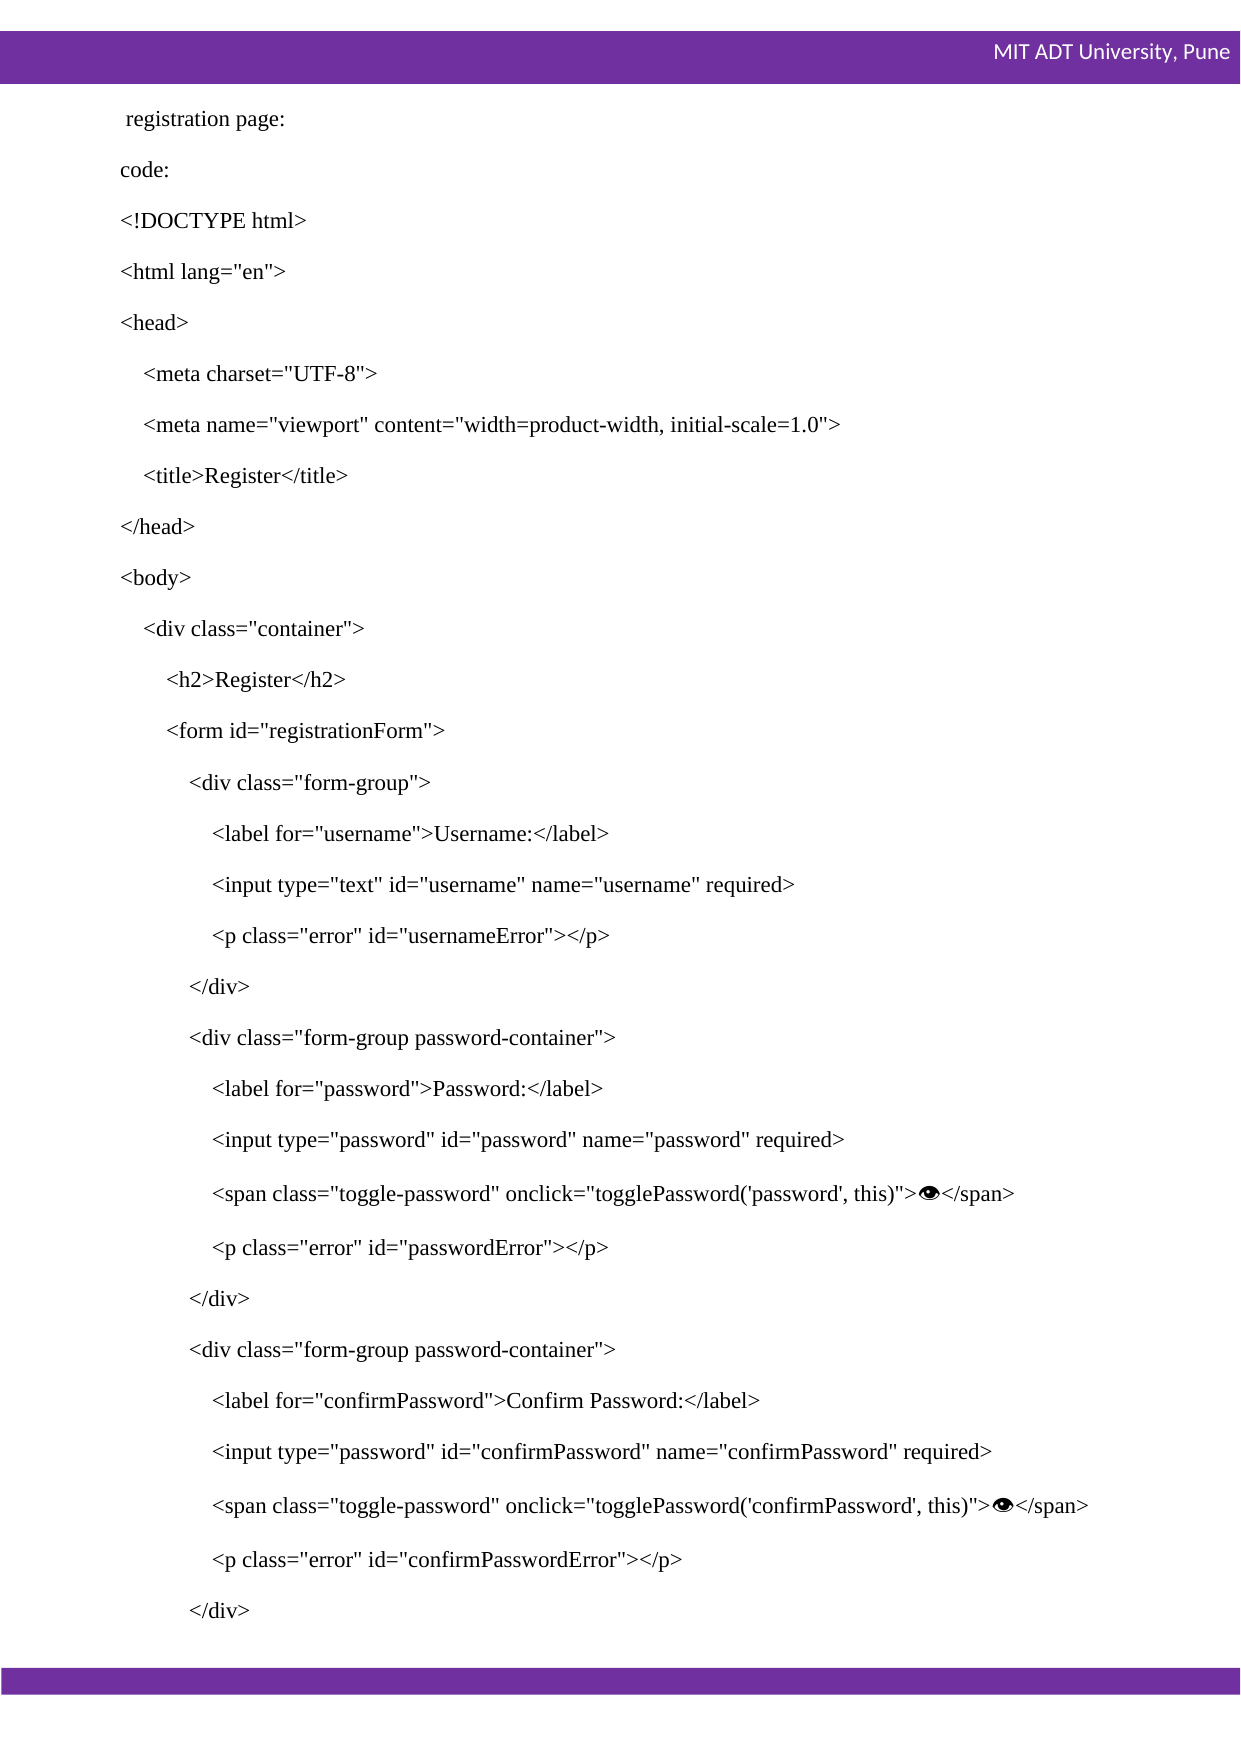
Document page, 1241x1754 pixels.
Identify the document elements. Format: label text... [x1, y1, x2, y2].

text <body> [120, 564, 1195, 591]
text <div class="form-group"> [120, 768, 1195, 795]
text </div> [120, 1597, 1195, 1623]
text <input type="text" id="username" name="username" required> [120, 871, 1195, 897]
text <p class="error" id="confirmPasswordError"></p> [120, 1546, 1195, 1572]
text <input type="password" id="password" name="password" required> [120, 1126, 1195, 1152]
text <title>Register</title> [120, 462, 1195, 489]
text </div> [120, 1285, 1195, 1311]
text code: [120, 156, 1195, 182]
text <span class="toggle-password" onclick="togglePassword('password', this)">👁️</span> [120, 1177, 1195, 1208]
text <div class="form-group password-container"> [120, 1024, 1195, 1050]
text <label for="password">Password:</label> [120, 1075, 1195, 1101]
text <p class="error" id="usernameError"></p> [120, 922, 1195, 948]
text registration page: [120, 105, 1195, 131]
text <!DOCTYPE html> [120, 207, 1195, 233]
text <html lang="en"> [120, 258, 1195, 284]
text <meta charset="UTF-8"> [120, 360, 1195, 387]
text <head> [120, 309, 1195, 336]
text </div> [120, 973, 1195, 999]
text <meta name="viewport" content="width=product-width, initial-scale=1.0"> [120, 411, 1195, 438]
text <form id="registrationForm"> [120, 717, 1195, 744]
text <span class="toggle-password" onclick="togglePassword('confirmPassword', this)">👁️</span> [120, 1489, 1195, 1520]
text <h2>Register</h2> [120, 666, 1195, 693]
text <div class="container"> [120, 615, 1195, 642]
text <label for="username">Username:</label> [120, 819, 1195, 846]
text <p class="error" id="passwordError"></p> [120, 1234, 1195, 1260]
text <label for="confirmPassword">Confirm Password:</label> [120, 1387, 1195, 1413]
text </head> [120, 513, 1195, 540]
text <input type="password" id="confirmPassword" name="confirmPassword" required> [120, 1438, 1195, 1464]
text <div class="form-group password-container"> [120, 1336, 1195, 1362]
